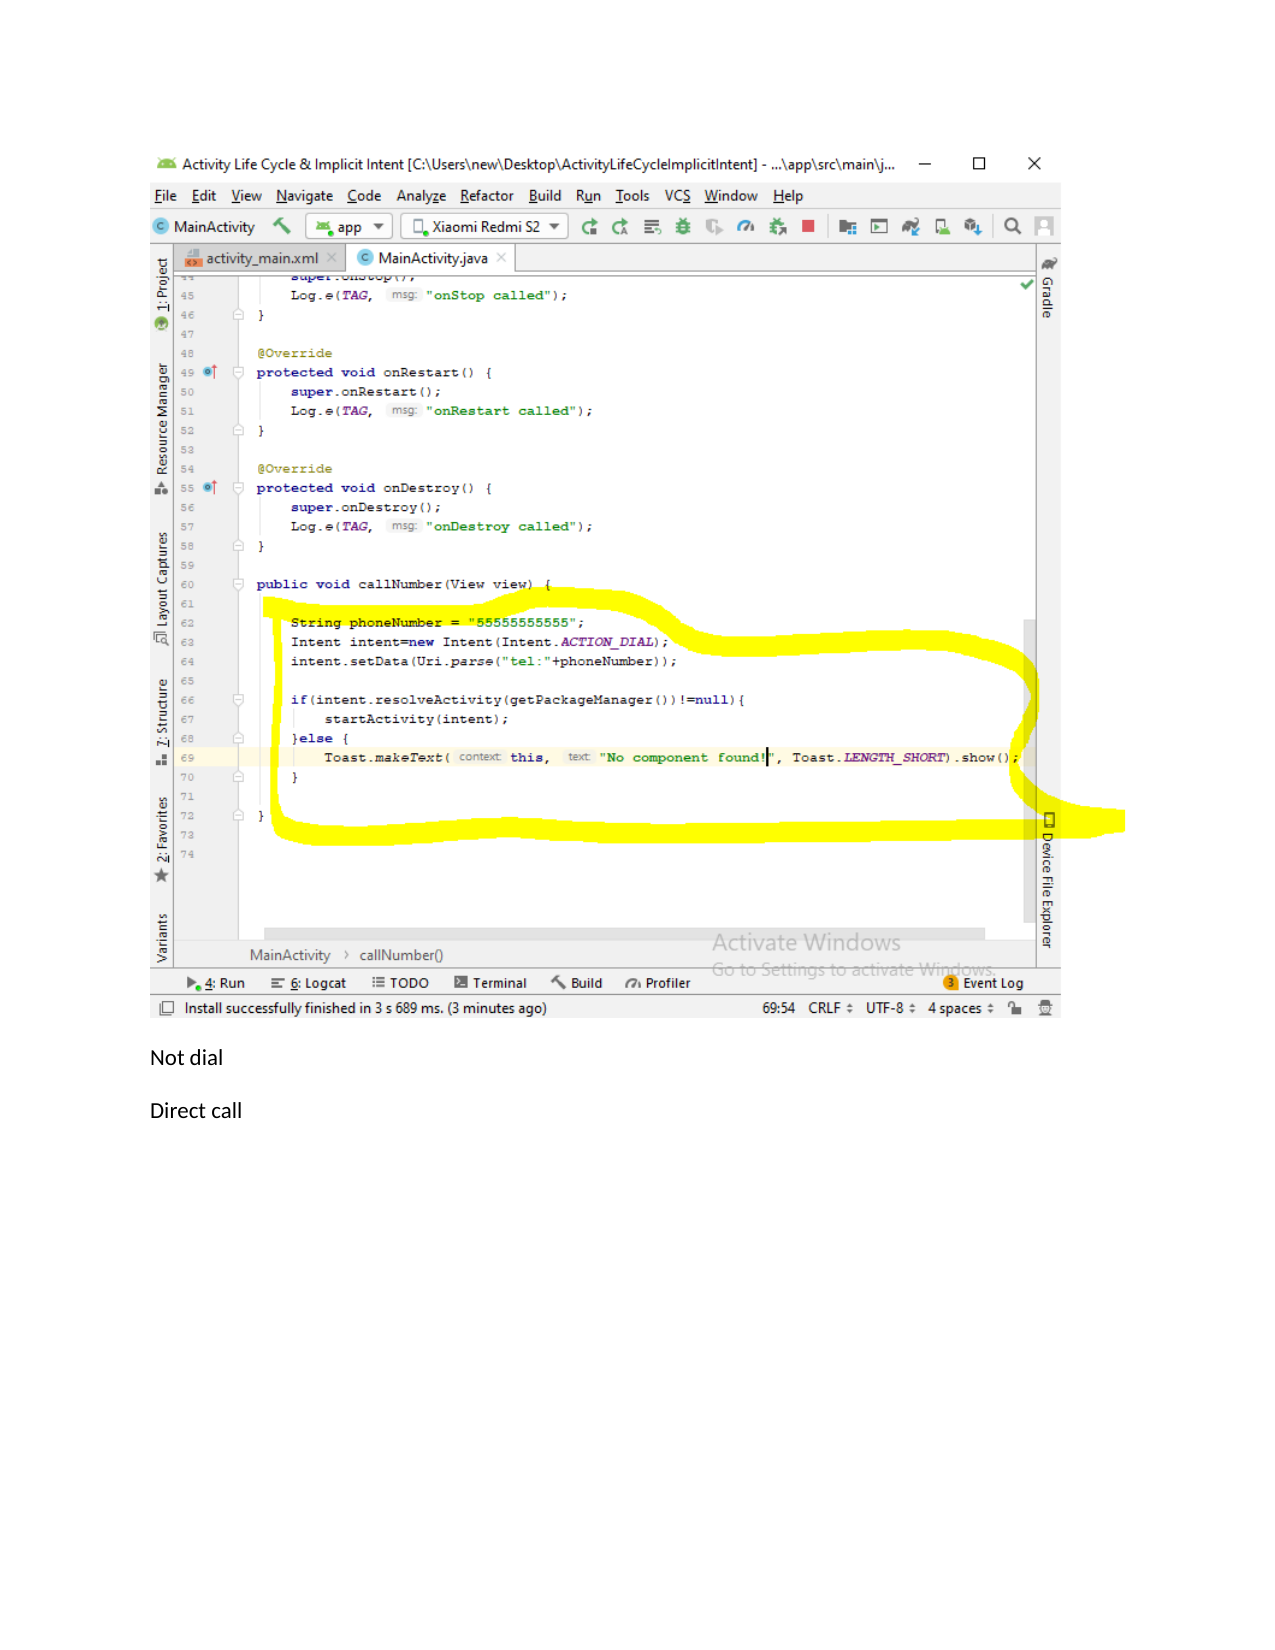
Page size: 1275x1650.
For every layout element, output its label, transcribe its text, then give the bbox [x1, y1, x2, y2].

picture [150, 150, 1125, 1018]
text Direct call [150, 1096, 1125, 1124]
text Not dial [150, 1043, 1125, 1071]
